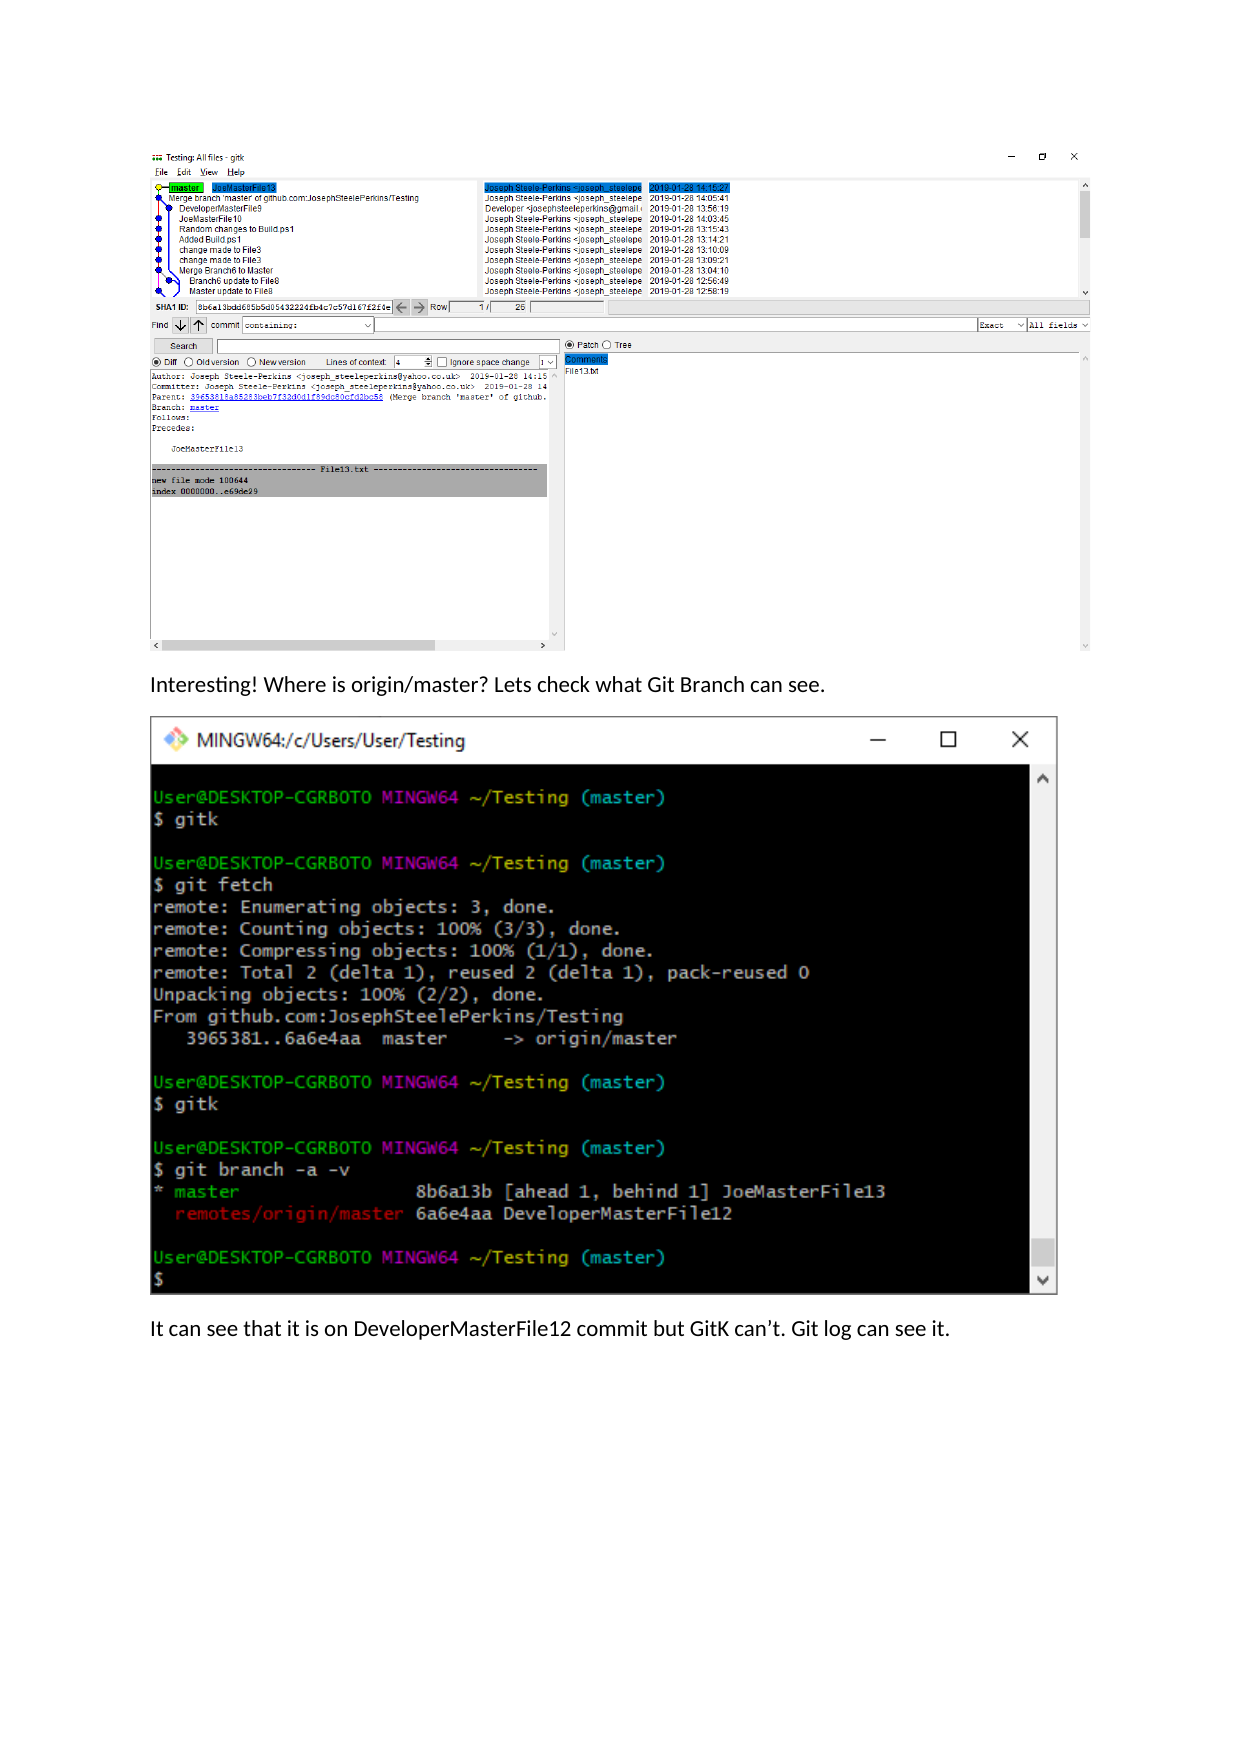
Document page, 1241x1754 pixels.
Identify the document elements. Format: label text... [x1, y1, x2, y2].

picture [150, 716, 1058, 1295]
text Interesting! Where is origin/master? Lets check what Git Branch can see. [150, 670, 1090, 698]
picture [150, 150, 1091, 651]
text It can see that it is on DeveloperMasterFile12 commit but GitK can’t. Git log can see it. [150, 1314, 1090, 1342]
